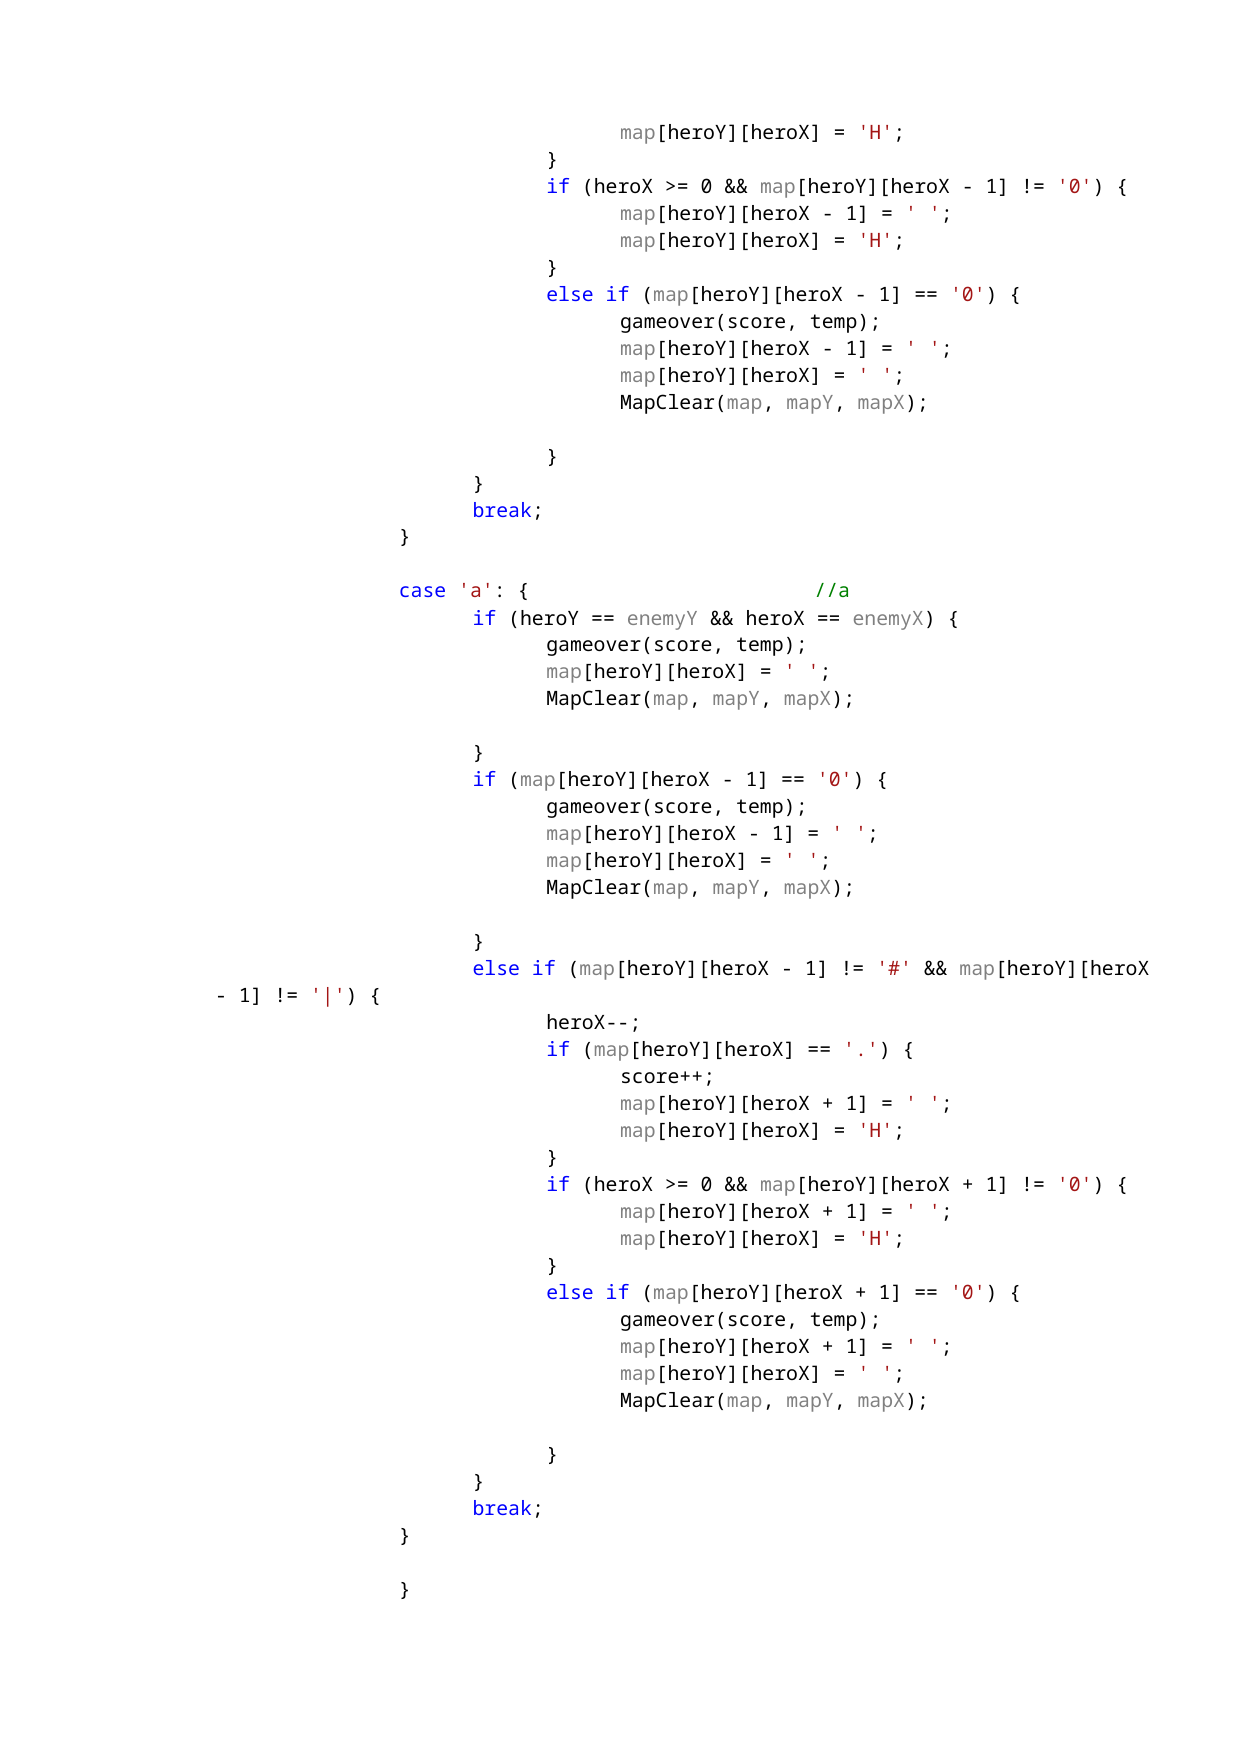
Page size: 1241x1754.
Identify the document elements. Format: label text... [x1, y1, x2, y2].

text case 'a': { //a [215, 577, 1152, 604]
text gameover(score, temp); [215, 793, 1152, 819]
text MapClear(map, mapY, mapX); [215, 1386, 1152, 1413]
text heroX--; [215, 1008, 1152, 1035]
text else if (map[heroY][heroX - 1] == '0') { [215, 280, 1152, 307]
text } [215, 253, 1152, 280]
text map[heroY][heroX + 1] = ' '; [215, 1197, 1152, 1224]
text } [215, 739, 1152, 766]
text gameover(score, temp); [215, 1305, 1152, 1332]
text if (heroX >= 0 && map[heroY][heroX + 1] != '0') { [215, 1170, 1152, 1197]
text map[heroY][heroX] = ' '; [215, 361, 1152, 388]
text gameover(score, temp); [215, 631, 1152, 658]
text map[heroY][heroX - 1] = ' '; [215, 334, 1152, 361]
text break; [215, 1494, 1152, 1521]
text } [215, 1575, 1152, 1602]
text map[heroY][heroX] = 'H'; [215, 226, 1152, 253]
text } [215, 1521, 1152, 1548]
text else if (map[heroY][heroX - 1] != '#' && map[heroY][heroX - 1] != '|') { [215, 954, 1152, 1008]
text break; [215, 496, 1152, 523]
text } [215, 442, 1152, 469]
text if (map[heroY][heroX - 1] == '0') { [215, 766, 1152, 793]
text gameover(score, temp); [215, 307, 1152, 334]
text } [215, 469, 1152, 496]
text map[heroY][heroX] = ' '; [215, 1359, 1152, 1386]
text map[heroY][heroX] = 'H'; [215, 1224, 1152, 1251]
text } [215, 927, 1152, 954]
text MapClear(map, mapY, mapX); [215, 388, 1152, 415]
text if (map[heroY][heroX] == '.') { [215, 1035, 1152, 1062]
text map[heroY][heroX] = 'H'; [215, 1116, 1152, 1143]
text if (heroY == enemyY && heroX == enemyX) { [215, 604, 1152, 631]
text MapClear(map, mapY, mapX); [215, 873, 1152, 901]
text map[heroY][heroX + 1] = ' '; [215, 1332, 1152, 1359]
text if (heroX >= 0 && map[heroY][heroX - 1] != '0') { [215, 172, 1152, 199]
text else if (map[heroY][heroX + 1] == '0') { [215, 1278, 1152, 1305]
text } [215, 145, 1152, 172]
text } [215, 1467, 1152, 1494]
text map[heroY][heroX] = 'H'; [215, 118, 1152, 145]
text } [215, 1251, 1152, 1278]
text } [215, 1440, 1152, 1467]
text map[heroY][heroX] = ' '; [215, 658, 1152, 685]
text } [215, 523, 1152, 550]
text } [215, 1143, 1152, 1170]
text map[heroY][heroX - 1] = ' '; [215, 819, 1152, 847]
text score++; [215, 1062, 1152, 1089]
text MapClear(map, mapY, mapX); [215, 685, 1152, 712]
text map[heroY][heroX - 1] = ' '; [215, 199, 1152, 226]
text map[heroY][heroX] = ' '; [215, 847, 1152, 873]
text map[heroY][heroX + 1] = ' '; [215, 1089, 1152, 1116]
